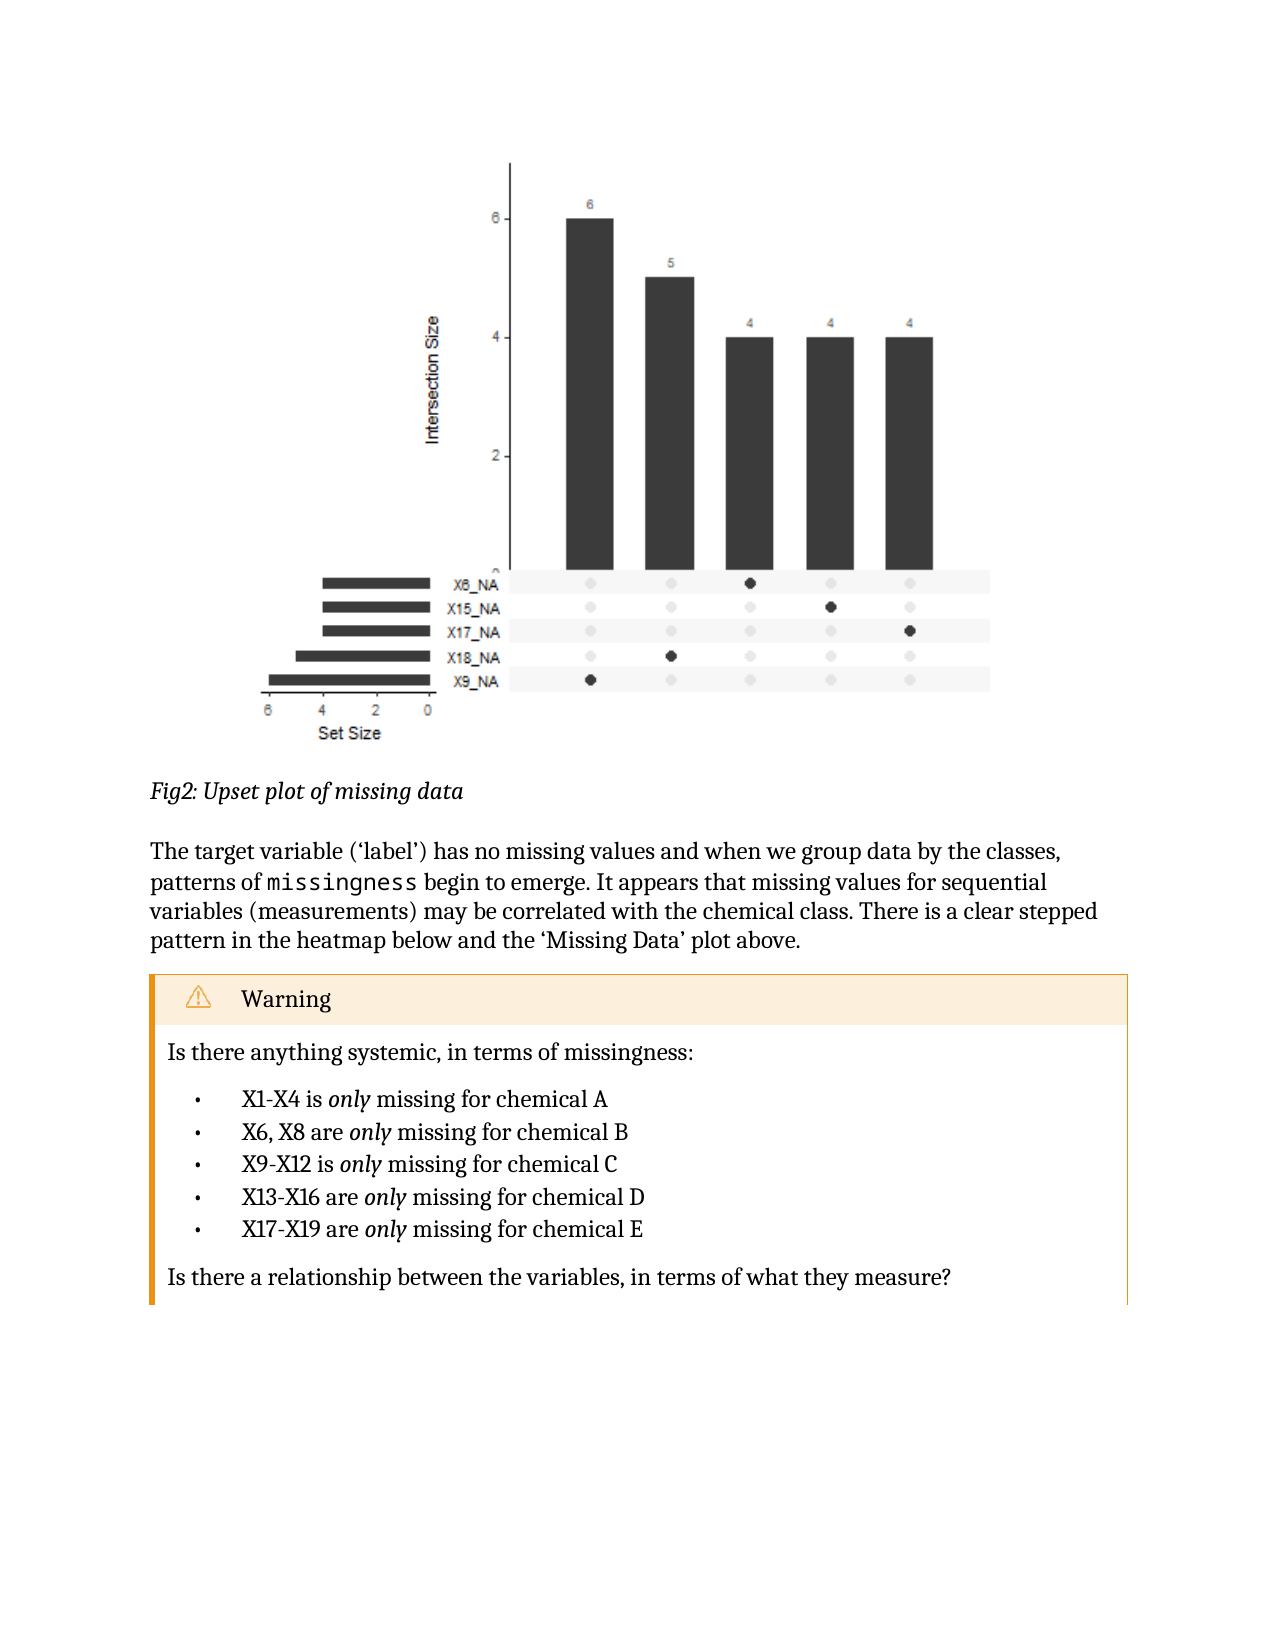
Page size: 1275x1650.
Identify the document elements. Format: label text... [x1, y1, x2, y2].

table_header Fig2: Upset plot of missing data [139, 150, 1114, 818]
table_cell Is there anything systemic, in terms of missingness: X1-X4 is only missing for chemical A X6, X8 are only missing for chemical B X9-X12 is only missing for chemical C X13-X16 are only missing for chemical D X17-X19 are only missing for chemical E Is there a relationship between the variables, in terms of what they measure? [155, 1025, 1127, 1304]
picture [247, 150, 1006, 757]
picture [186, 984, 211, 1009]
text The target variable (‘label’) has no missing values and when we group data by the classes, patterns of missingness begin to emerge. It appears that missing values for sequential variables (measurements) may be correlated with the chemical class. There is a clear stepped pattern in the heatmap below and the ‘Missing Data’ plot above. [150, 837, 1125, 955]
table_header Warning [155, 975, 1127, 1025]
